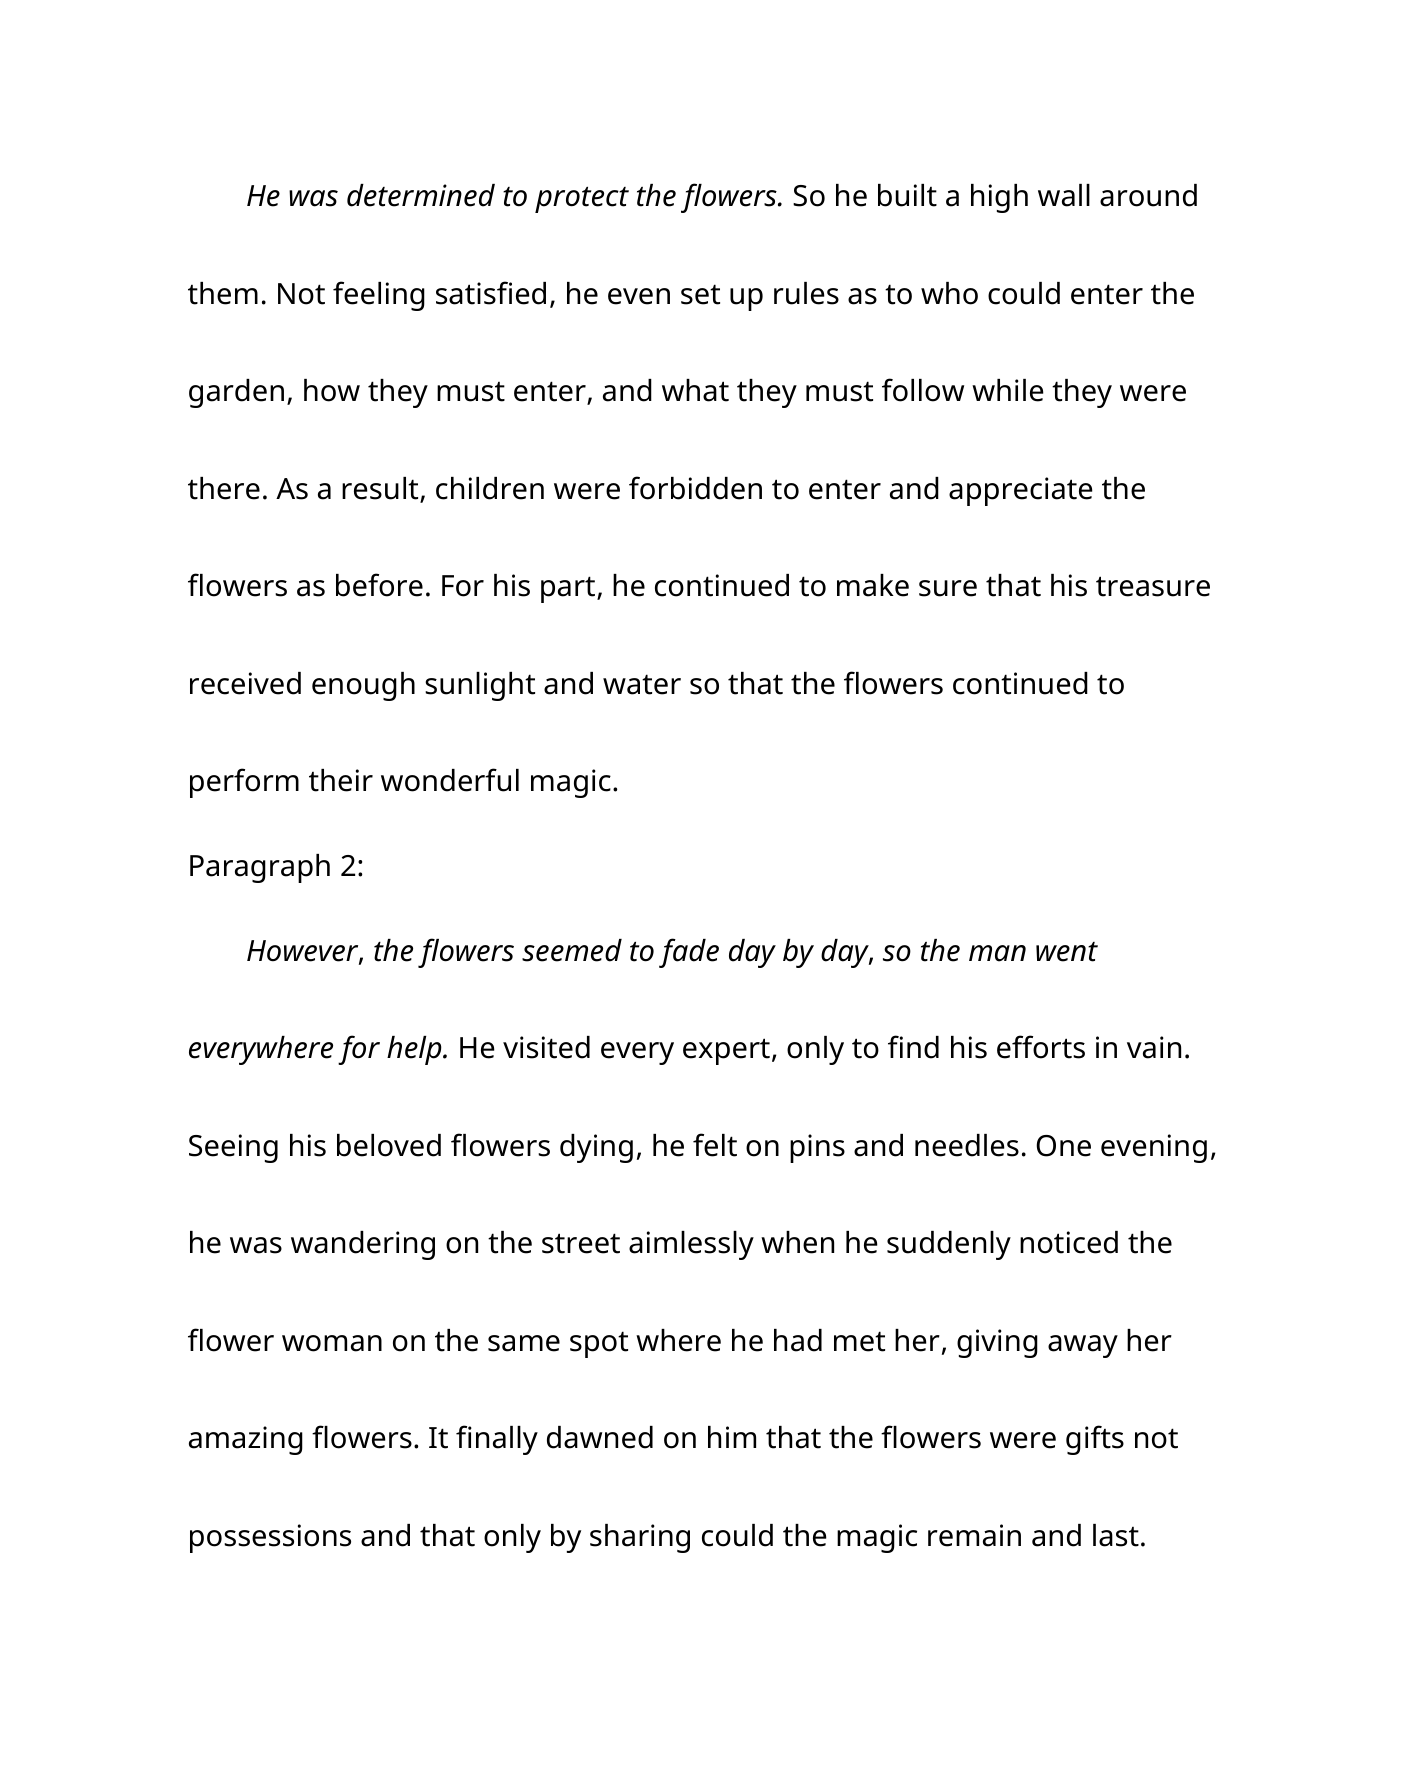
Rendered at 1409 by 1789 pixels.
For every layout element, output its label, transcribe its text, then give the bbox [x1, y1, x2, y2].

text Paragraph 2: [187, 833, 1221, 898]
text He was determined to protect the flowers. So he built a high wall around them. Not feeling satisfied, he even set up rules as to who could enter the garden, how they must enter, and what they must follow while they were there. As a result, children were forbidden to enter and appreciate the flowers as before. For his part, he continued to make sure that his treasure received enough sunlight and water so that the flowers continued to perform their wonderful magic. [187, 163, 1221, 813]
text However, the flowers seemed to fade day by day, so the man went everywhere for help. He visited every expert, only to find his efforts in vain. Seeing his beloved flowers dying, he felt on pins and needles. One evening, he was wandering on the street aimlessly when he suddenly noticed the flower woman on the same spot where he had met her, giving away her amazing flowers. It finally dawned on him that the flowers were gifts not possessions and that only by sharing could the magic remain and last. [187, 917, 1221, 1567]
